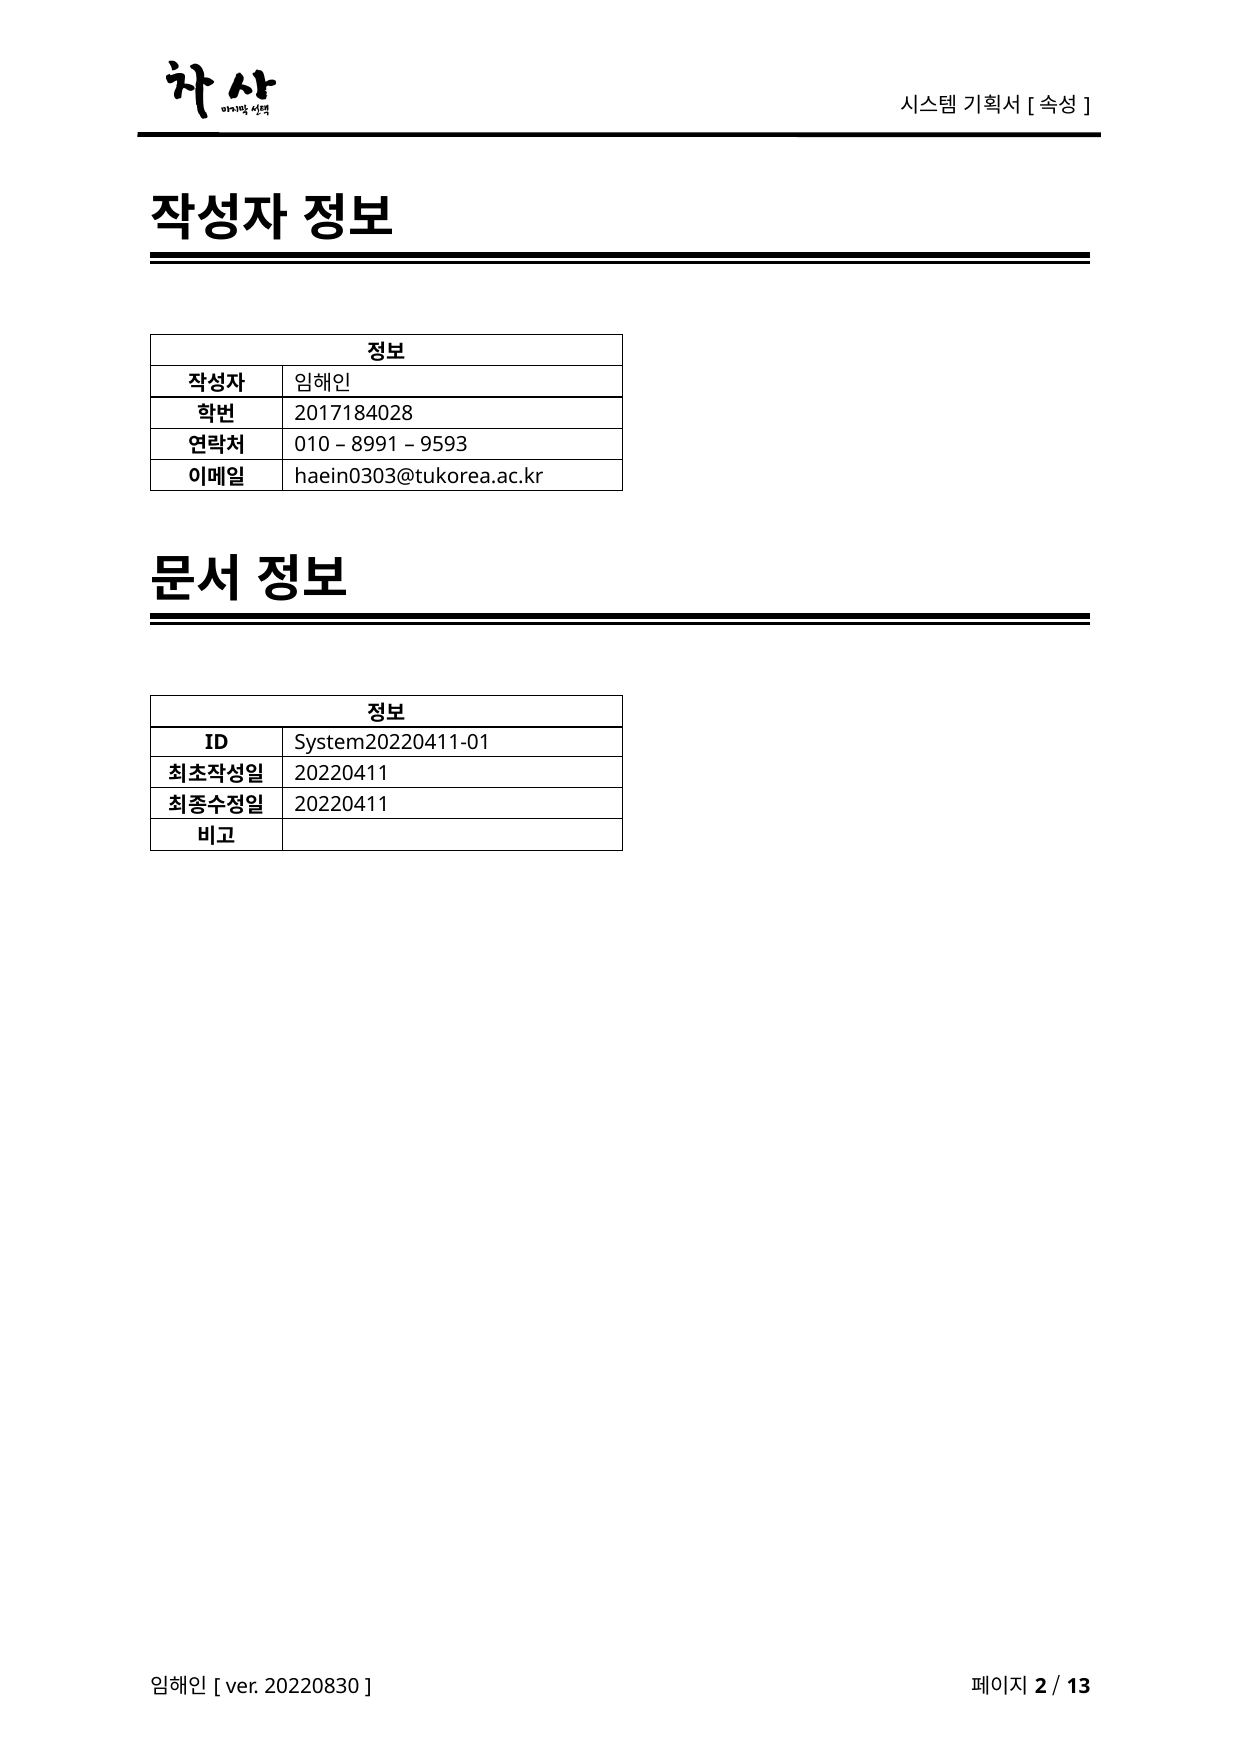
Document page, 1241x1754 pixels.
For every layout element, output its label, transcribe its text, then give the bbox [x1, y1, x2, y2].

table_header 정보 [151, 335, 622, 365]
table_cell 학번 [151, 398, 282, 428]
table_cell System20220411-01 [283, 728, 622, 756]
subtitle 문서 정보 [150, 538, 1090, 613]
table_header 정보 [151, 696, 622, 726]
subtitle 작성자 정보 [150, 177, 1090, 252]
table_cell 이메일 [151, 460, 282, 490]
table_cell ID [151, 728, 282, 756]
table_cell 2017184028 [283, 398, 622, 428]
table_cell 20220411 [283, 788, 622, 818]
table_cell 010 – 8991 – 9593 [283, 429, 622, 459]
picture [150, 57, 292, 122]
table_cell 임해인 [283, 366, 622, 396]
table_cell haein0303@tukorea.ac.kr [283, 460, 622, 490]
table_cell 작성자 [151, 366, 282, 396]
table_cell [283, 819, 622, 849]
table_cell 비고 [151, 819, 282, 849]
table_cell 20220411 [283, 757, 622, 787]
table_cell 최종수정일 [151, 788, 282, 818]
table_cell 최초작성일 [151, 757, 282, 787]
table_cell 연락처 [151, 429, 282, 459]
